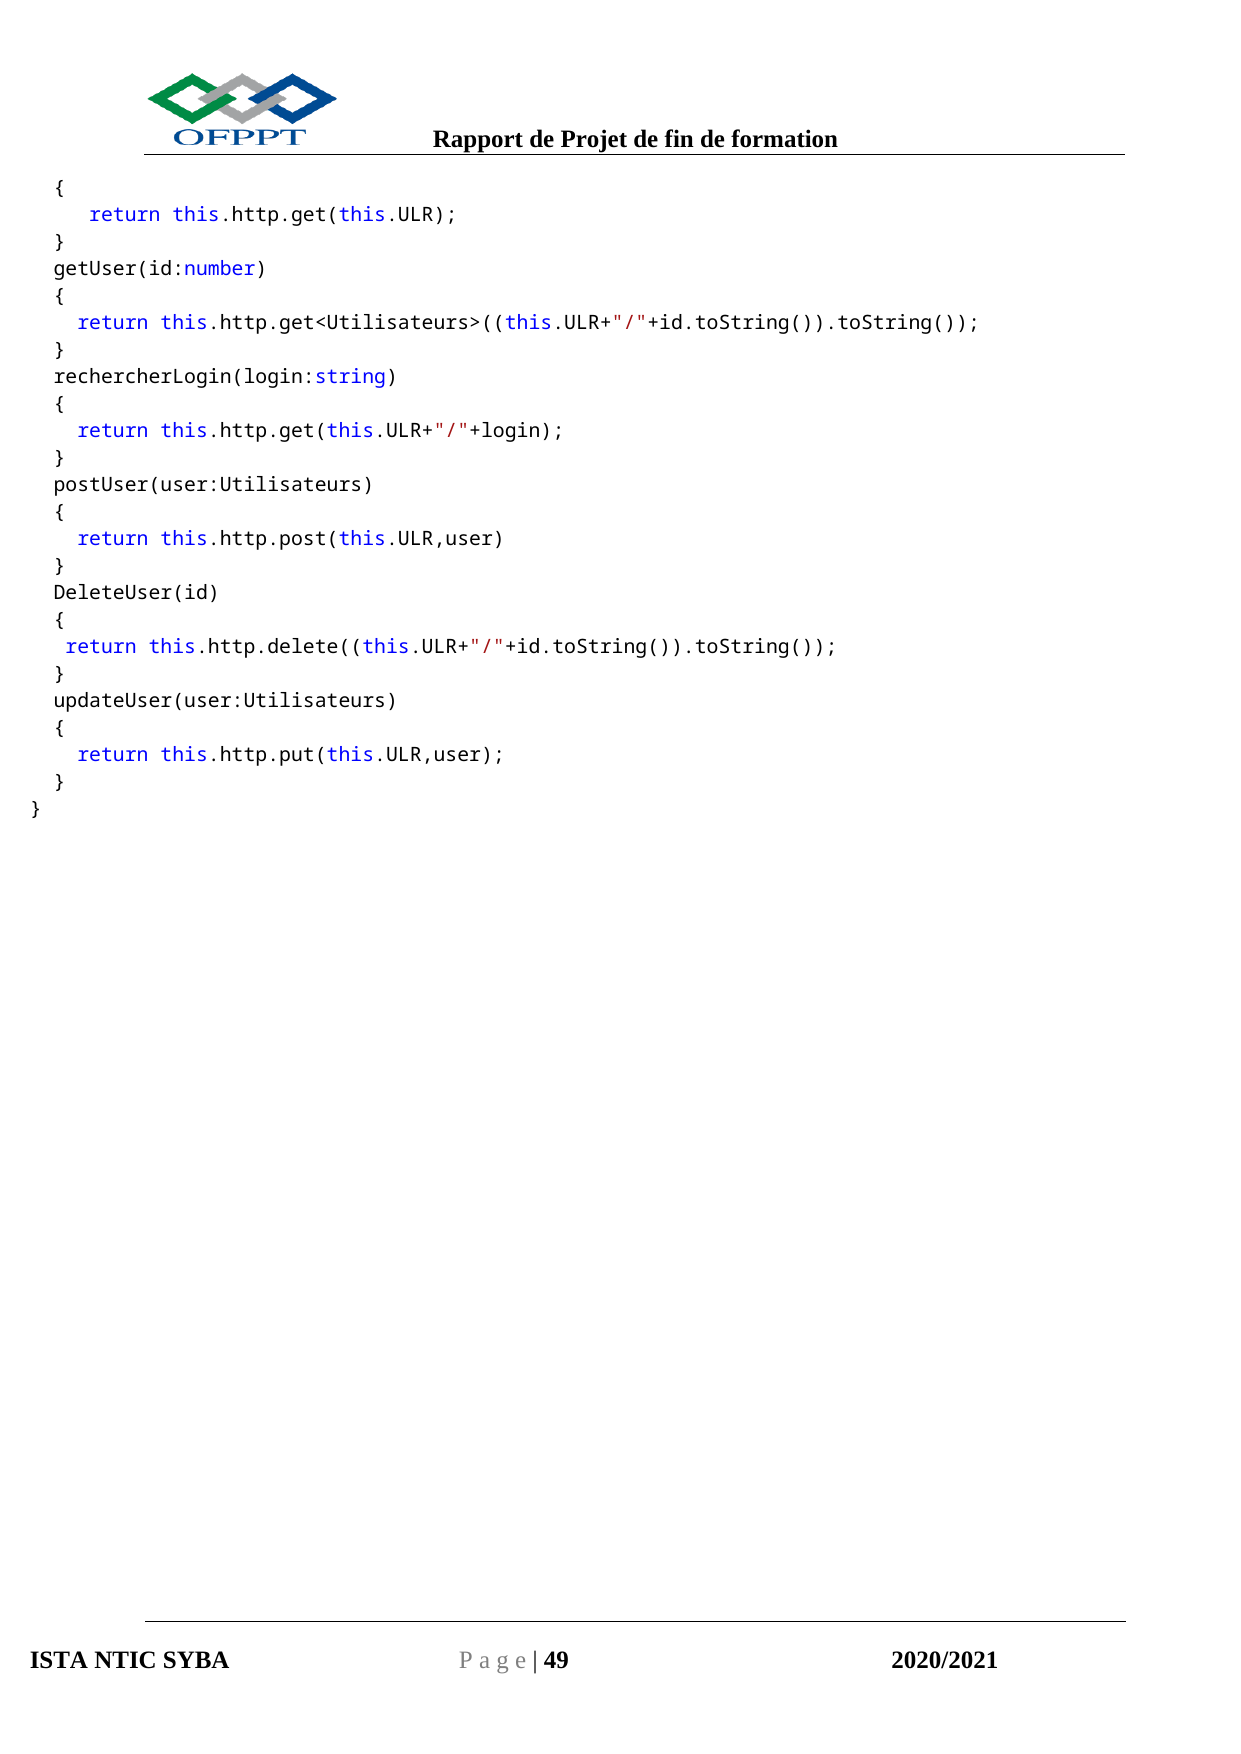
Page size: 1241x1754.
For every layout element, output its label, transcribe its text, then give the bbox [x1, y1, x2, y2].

text DeleteUser(id) [29, 578, 1211, 605]
text } [29, 659, 1211, 686]
text return this.http.put(this.ULR,user); [29, 740, 1211, 767]
text rechercherLogin(login:string) [29, 362, 1211, 389]
text } [29, 794, 1211, 821]
text updateUser(user:Utilisateurs) [29, 686, 1211, 713]
text return this.http.delete((this.ULR+"/"+id.toString()).toString()); [29, 632, 1211, 659]
text } [29, 228, 1211, 254]
picture [147, 73, 337, 145]
text { [29, 497, 1211, 524]
text { [29, 174, 1211, 201]
text return this.http.get(this.ULR); [29, 201, 1211, 228]
text { [29, 282, 1211, 308]
text postUser(user:Utilisateurs) [29, 470, 1211, 497]
text return this.http.post(this.ULR,user) [29, 524, 1211, 551]
text { [29, 605, 1211, 632]
text getUser(id:number) [29, 254, 1211, 282]
text } [29, 551, 1211, 578]
text { [29, 389, 1211, 416]
text } [29, 767, 1211, 794]
text } [29, 443, 1211, 470]
text { [29, 713, 1211, 740]
text } [29, 336, 1211, 362]
text return this.http.get<Utilisateurs>((this.ULR+"/"+id.toString()).toString()); [29, 308, 1211, 336]
text return this.http.get(this.ULR+"/"+login); [29, 416, 1211, 443]
